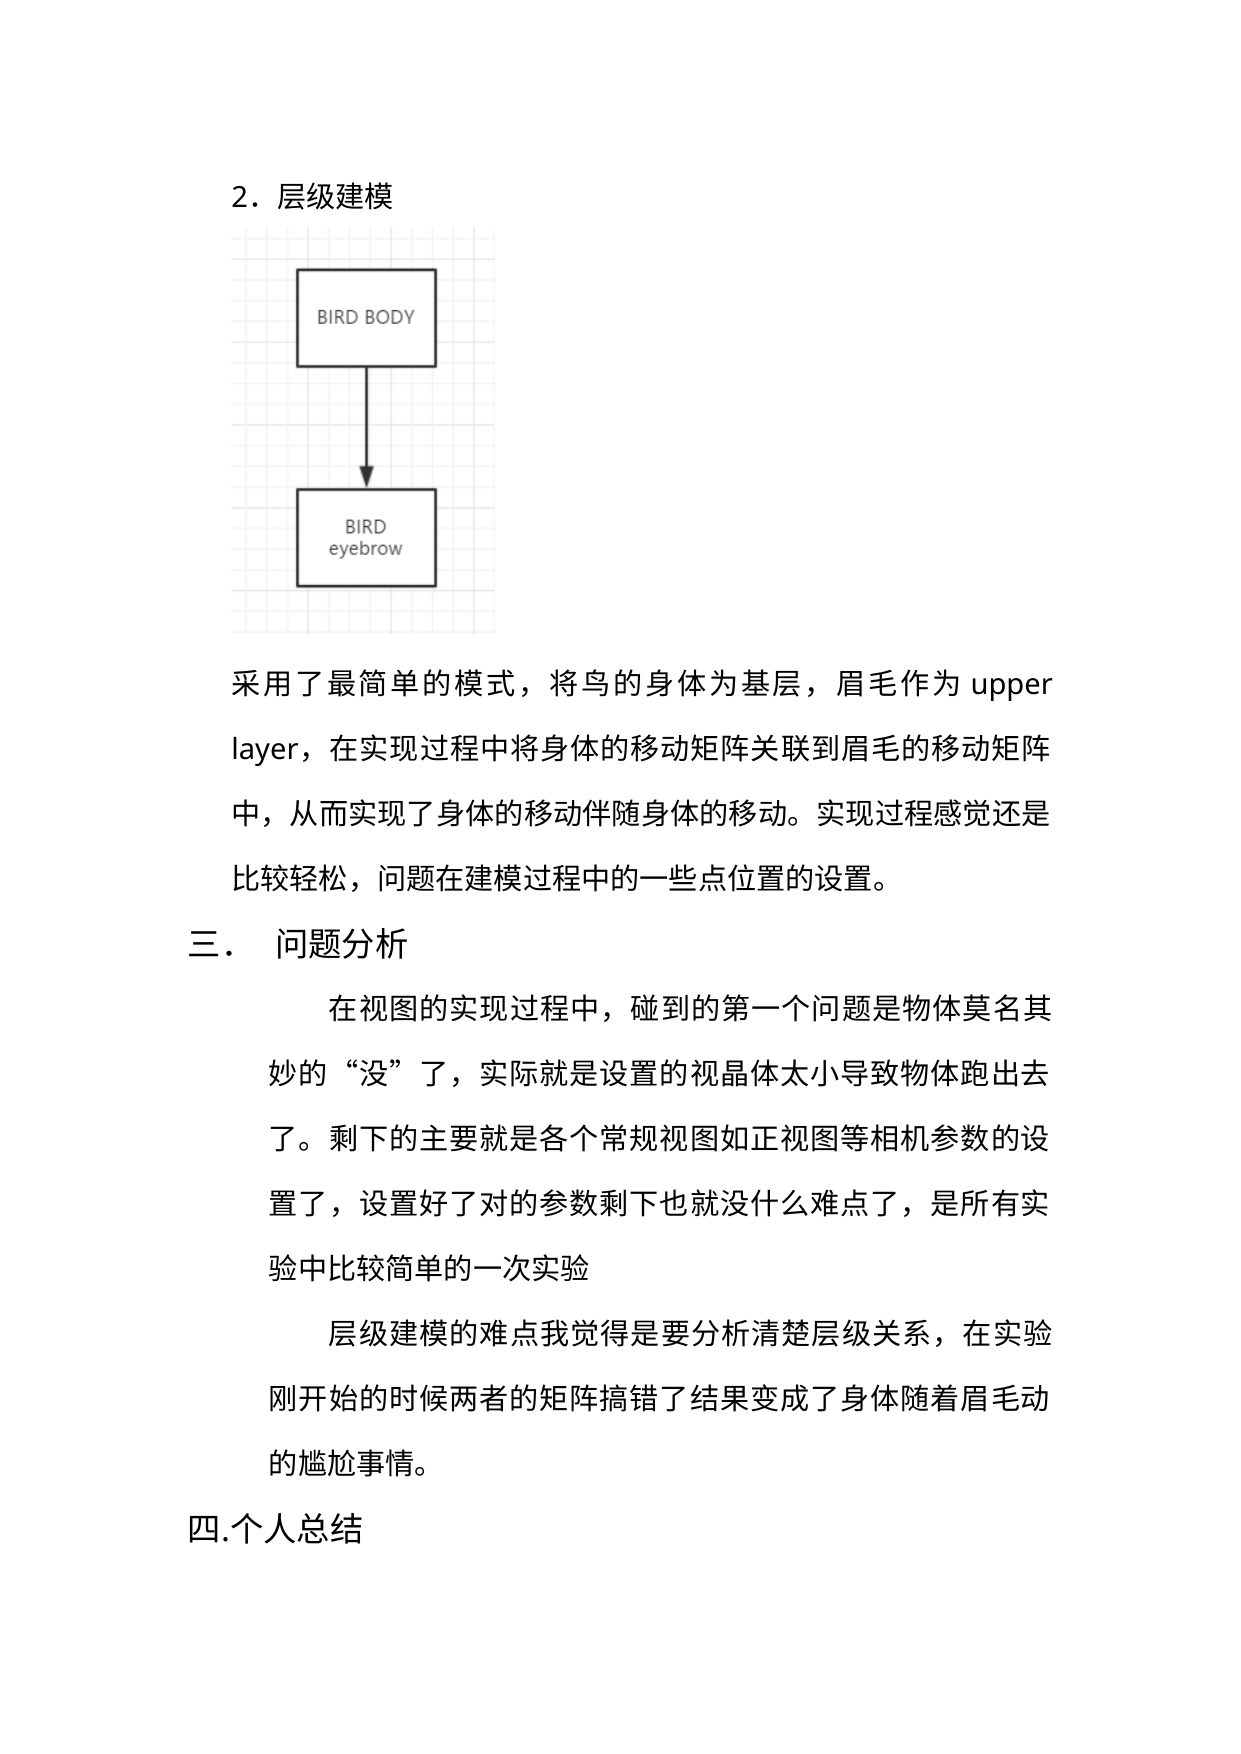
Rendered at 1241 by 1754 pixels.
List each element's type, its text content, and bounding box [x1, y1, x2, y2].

list 2．层级建模 [231, 162, 1053, 227]
list 采用了最简单的模式，将鸟的身体为基层，眉毛作为upper layer，在实现过程中将身体的移动矩阵关联到眉毛的移动矩阵中，从而实现了身体的移动伴随身体的移动。实现过程感觉还是比较轻松，问题在建模过程中的一些点位置的设置。 [231, 649, 1053, 909]
list 层级建模的难点我觉得是要分析清楚层级关系，在实验刚开始的时候两者的矩阵搞错了结果变成了身体随着眉毛动的尴尬事情。 [269, 1299, 1053, 1494]
picture [231, 227, 495, 634]
text 四.个人总结 [187, 1494, 1053, 1559]
list 问题分析 [187, 909, 1053, 974]
list 在视图的实现过程中，碰到的第一个问题是物体莫名其妙的“没”了，实际就是设置的视晶体太小导致物体跑出去了。剩下的主要就是各个常规视图如正视图等相机参数的设置了，设置好了对的参数剩下也就没什么难点了，是所有实验中比较简单的一次实验 [269, 974, 1053, 1299]
